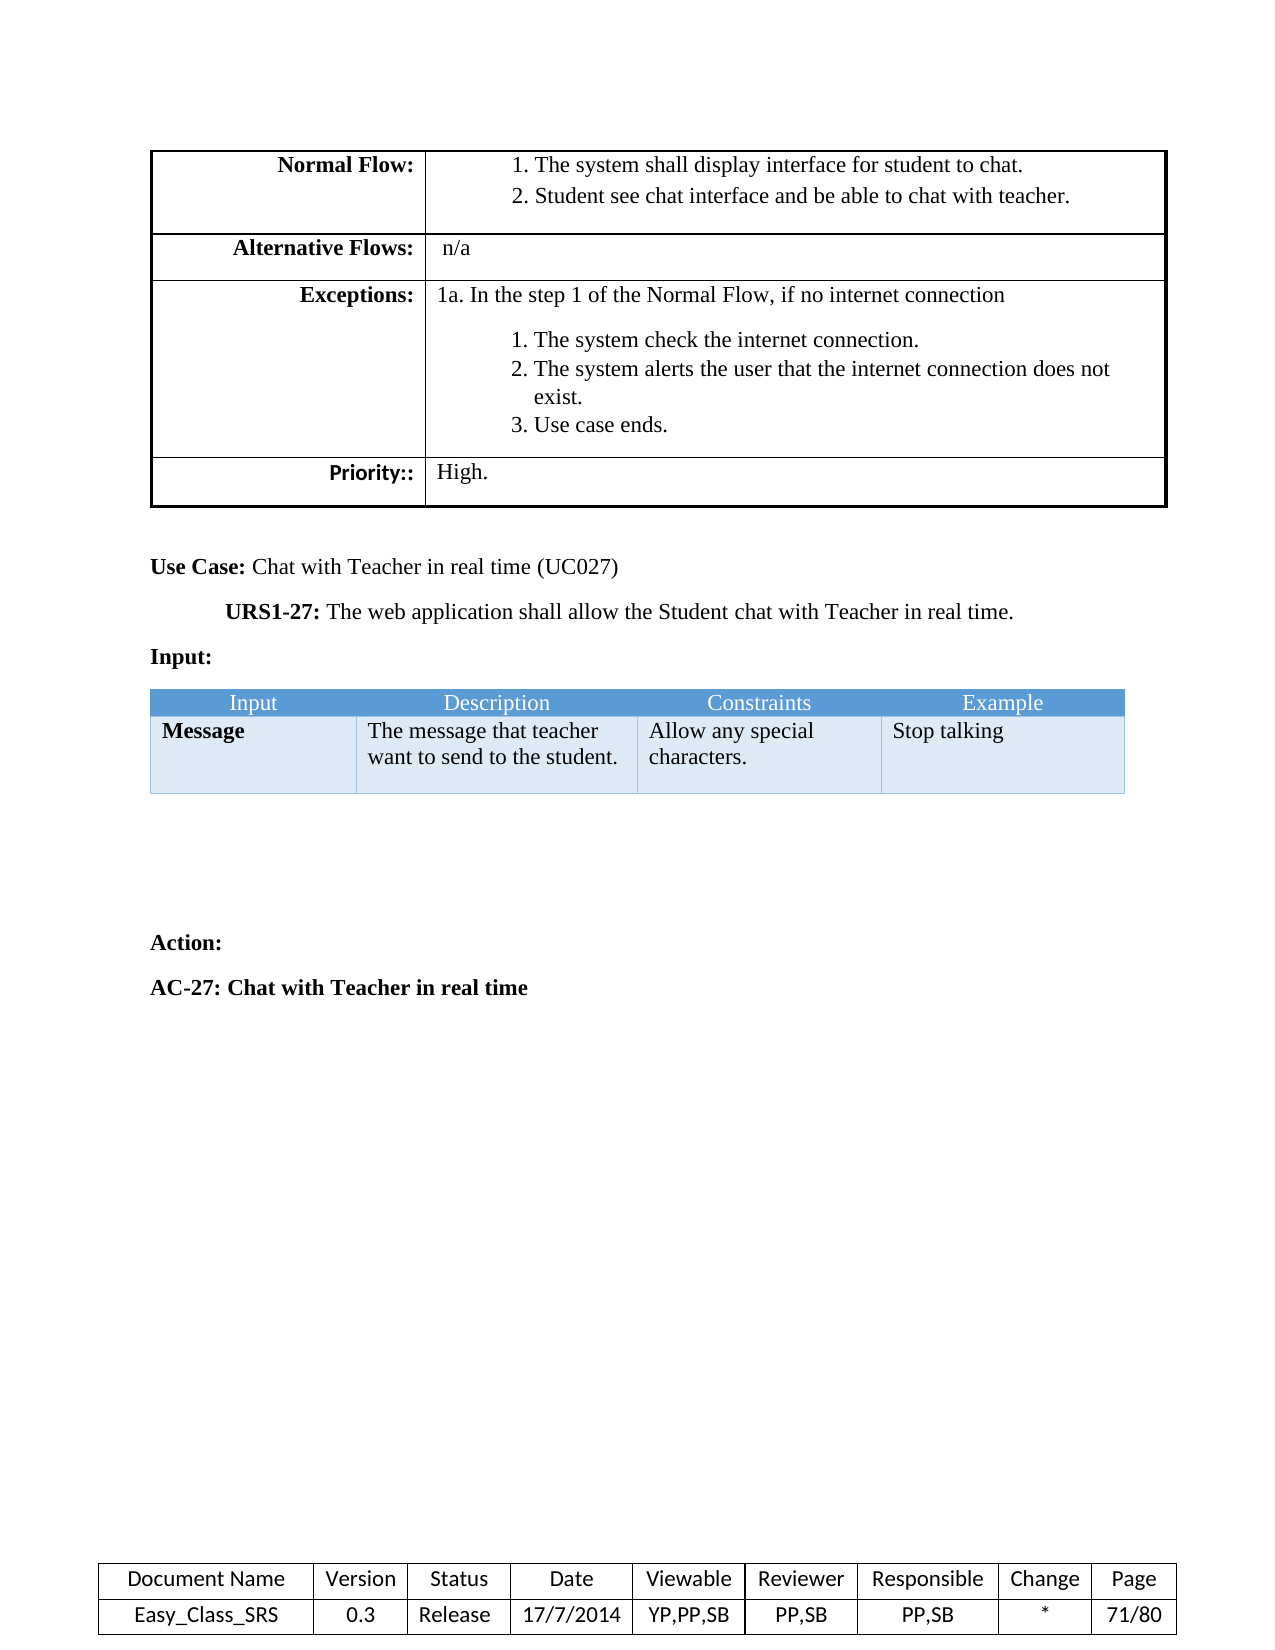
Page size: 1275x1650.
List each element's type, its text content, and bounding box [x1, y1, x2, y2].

table_cell n/a [426, 235, 1164, 279]
table_cell Message [151, 717, 356, 793]
text AC-27: Chat with Teacher in real time [150, 974, 1125, 1000]
table_cell 1. The system shall display interface for student to chat. 2. Student see chat interface and be able to chat with teacher. [426, 152, 1164, 233]
table_cell Alternative Flows: [153, 235, 425, 279]
text Use Case: Chat with Teacher in real time (UC027) [150, 553, 1125, 579]
table_header Example [882, 690, 1124, 716]
table_header Input [151, 690, 356, 716]
table_cell Exceptions: [153, 281, 425, 457]
table_cell High. [426, 458, 1164, 505]
table_cell The message that teacher want to send to the student. [357, 717, 637, 793]
text Action: [150, 929, 1125, 955]
table_cell Normal Flow: [153, 152, 425, 233]
text Input: [150, 643, 1125, 670]
table_cell 1a. In the step 1 of the Normal Flow, if no internet connection 1. The system check the internet connection. 2. The system alerts the user that the internet connection does not exist. 3. Use case ends. [426, 281, 1164, 457]
text URS1-27: The web application shall allow the Student chat with Teacher in real time. [150, 598, 1125, 624]
table_header Description [357, 690, 637, 716]
table_cell Priority:: [153, 458, 425, 505]
table_cell Allow any special characters. [638, 717, 881, 793]
table_cell Stop talking [882, 717, 1124, 793]
table_header Constraints [638, 690, 881, 716]
